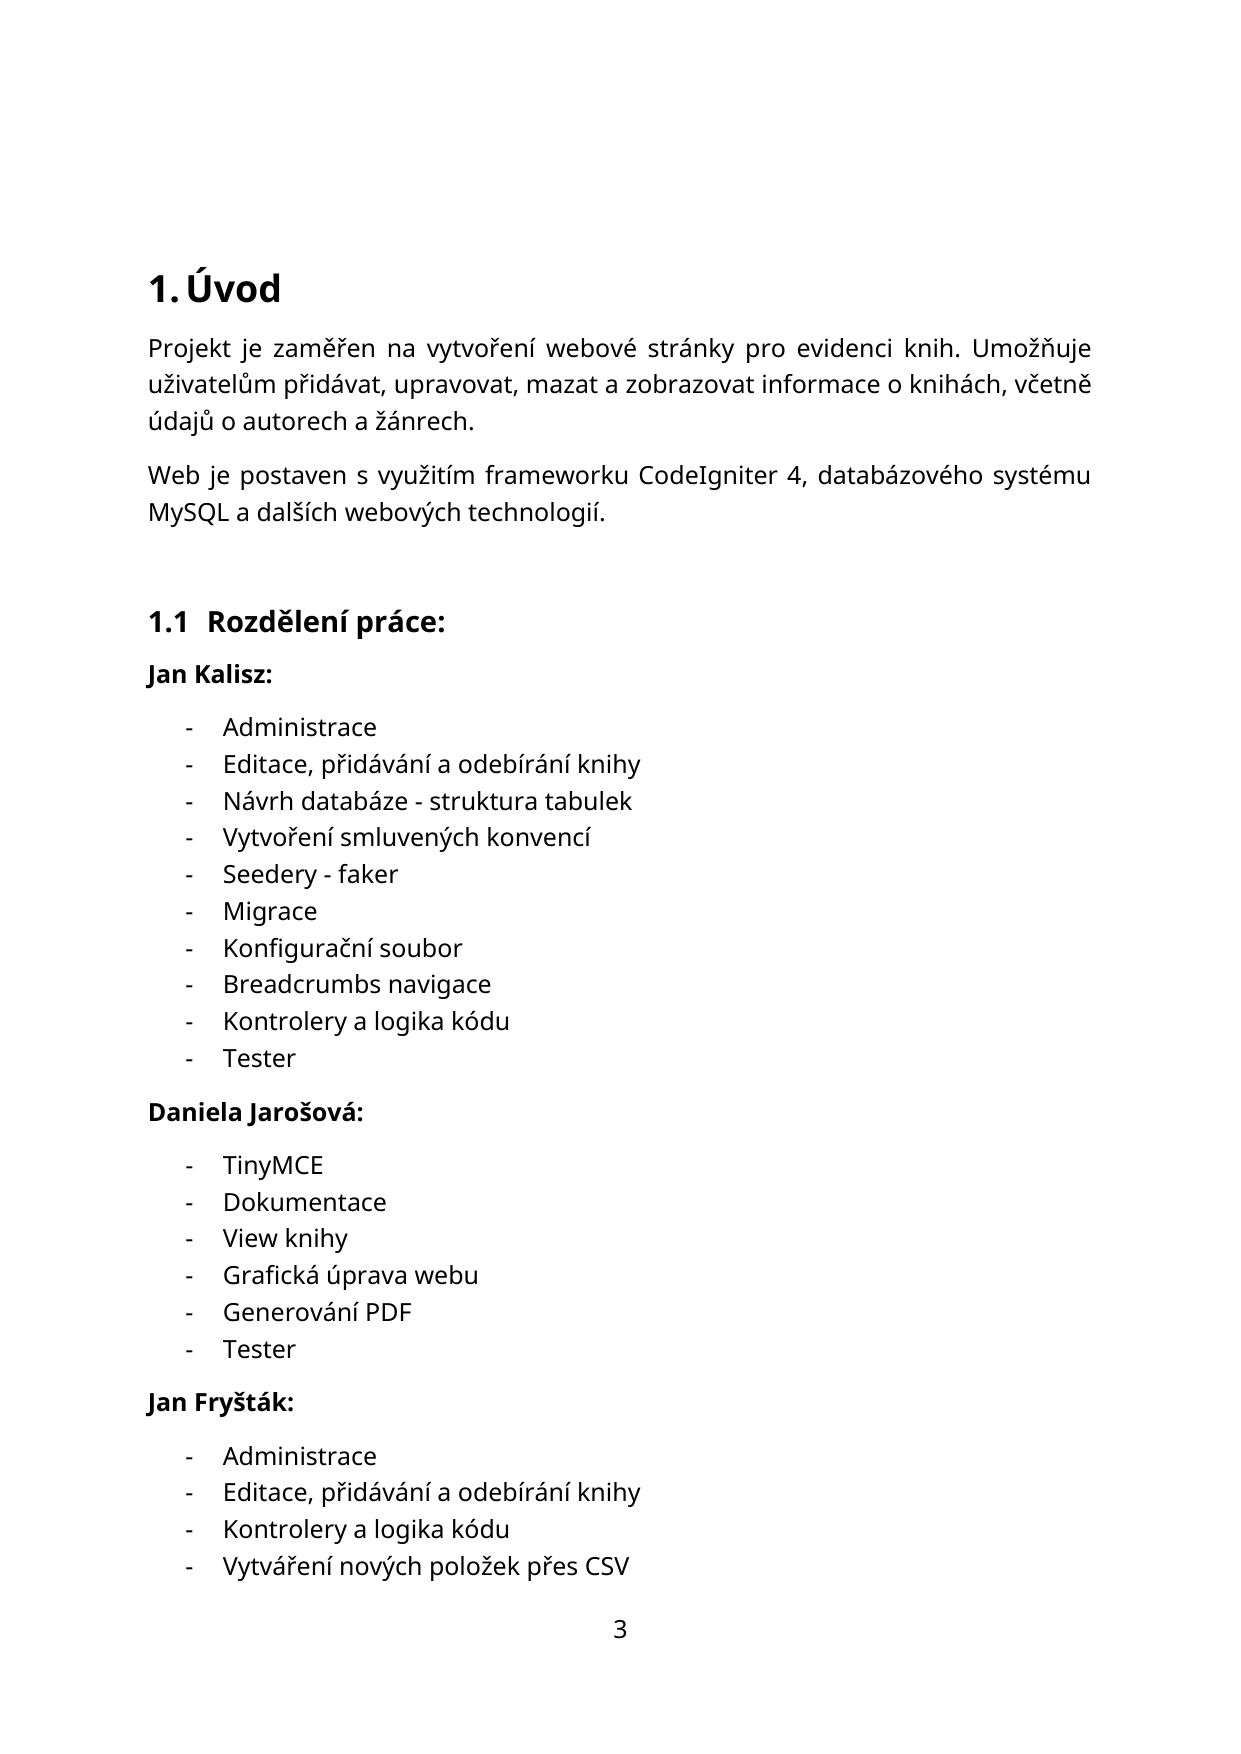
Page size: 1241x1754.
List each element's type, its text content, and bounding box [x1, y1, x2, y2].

text Daniela Jarošová: [148, 1094, 1093, 1128]
list Generování PDF [185, 1295, 1093, 1329]
list Tester [185, 1331, 1093, 1366]
list Seedery - faker [185, 857, 1093, 891]
text Web je postaven s využitím frameworku CodeIgniter 4, databázového systému MySQL a dalších webových technologií. [148, 457, 1093, 528]
list Kontrolery a logika kódu [185, 1004, 1093, 1038]
list Konfigurační soubor [185, 930, 1093, 964]
subtitle Rozdělení práce: [148, 601, 1093, 641]
text Jan Fryšták: [148, 1385, 1093, 1419]
list Vytváření nových položek přes CSV [185, 1549, 1093, 1583]
list Editace, přidávání a odebírání knihy [185, 1475, 1093, 1509]
list Administrace [185, 1438, 1093, 1472]
list Editace, přidávání a odebírání knihy [185, 747, 1093, 781]
subtitle Úvod [148, 263, 1093, 314]
text Projekt je zaměřen na vytvoření webové stránky pro evidenci knih. Umožňuje uživatelům přidávat, upravovat, mazat a zobrazovat informace o knihách, včetně údajů o autorech a žánrech. [148, 330, 1093, 438]
list Dokumentace [185, 1184, 1093, 1218]
list Migrace [185, 894, 1093, 928]
text Jan Kalisz: [148, 656, 1093, 690]
list Tester [185, 1041, 1093, 1075]
list Breadcrumbs navigace [185, 967, 1093, 1001]
list Vytvoření smluvených konvencí [185, 820, 1093, 854]
list Kontrolery a logika kódu [185, 1512, 1093, 1546]
list Administrace [185, 710, 1093, 744]
list View knihy [185, 1221, 1093, 1255]
list Návrh databáze - struktura tabulek [185, 783, 1093, 817]
list TinyMCE [185, 1148, 1093, 1182]
list Grafická úprava webu [185, 1258, 1093, 1292]
